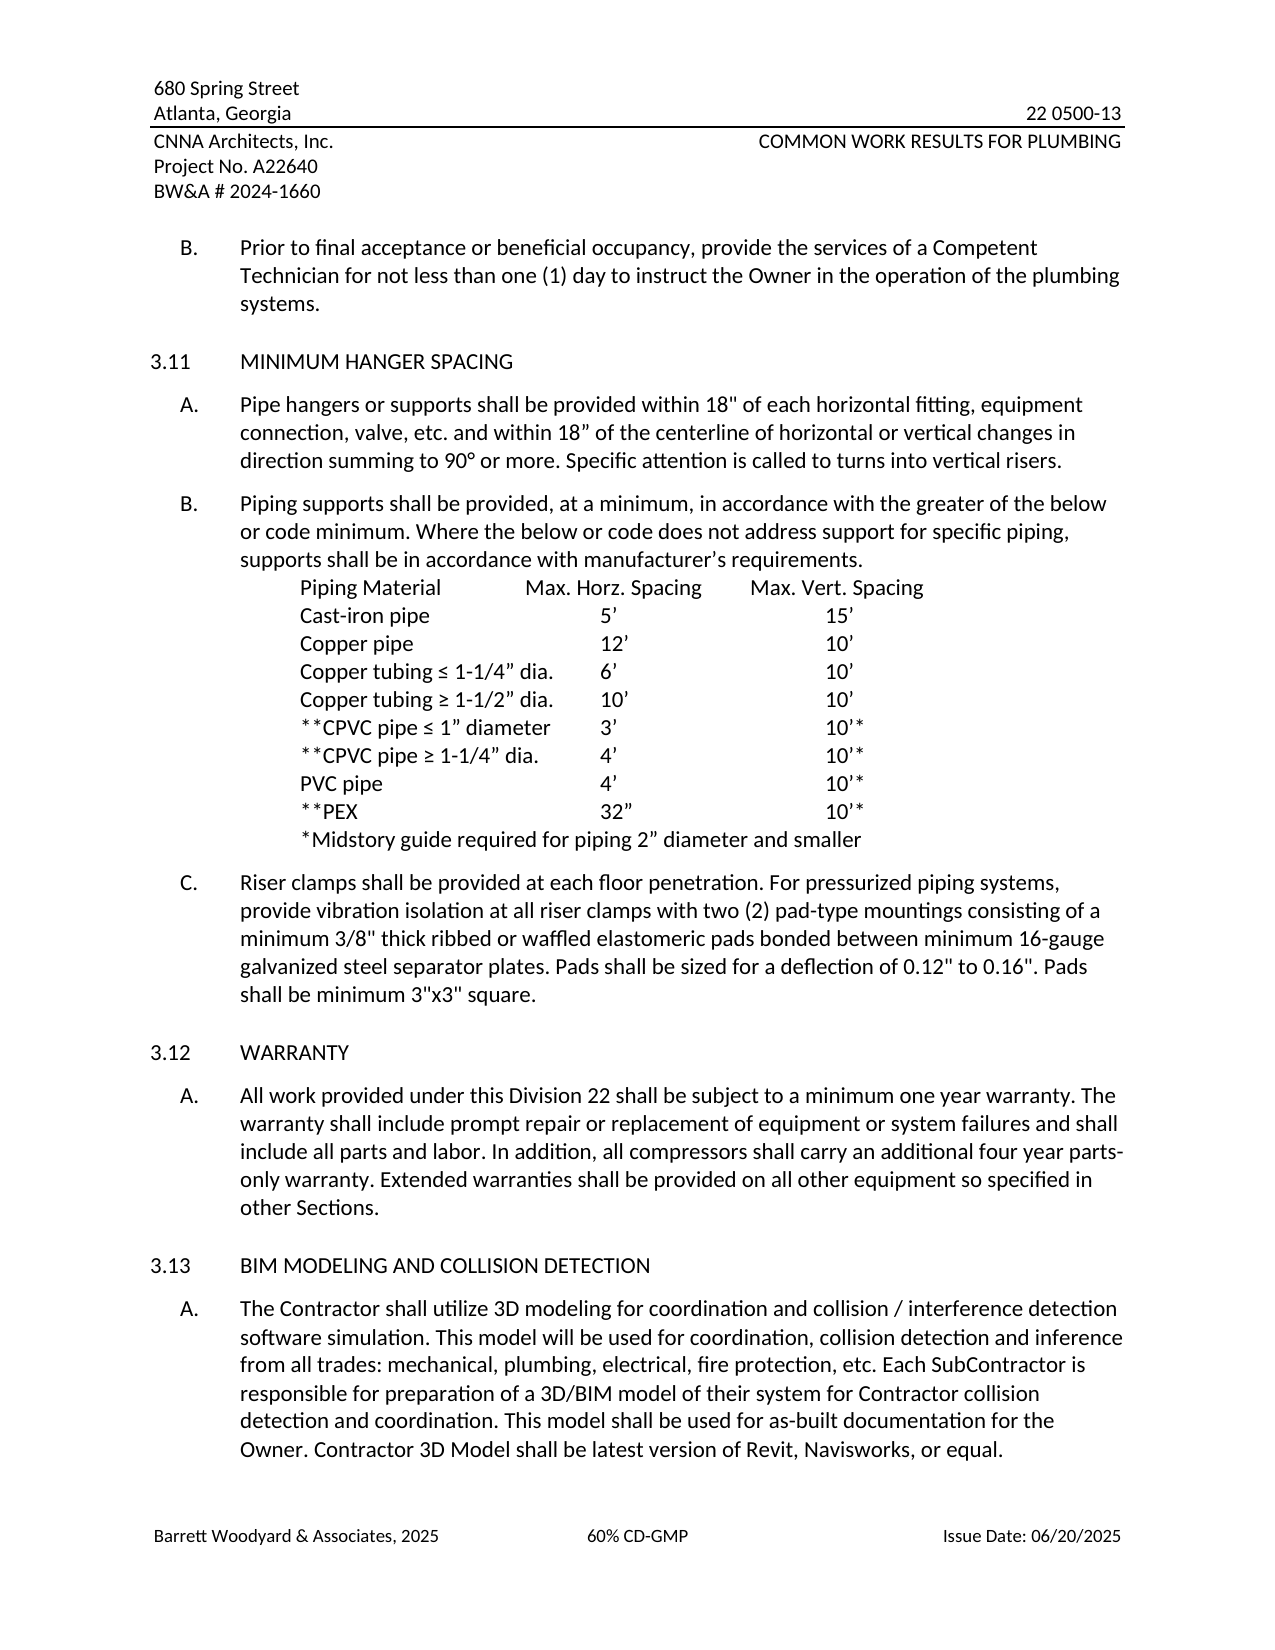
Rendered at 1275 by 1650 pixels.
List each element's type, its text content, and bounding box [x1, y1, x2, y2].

list The Contractor shall utilize 3D modeling for coordination and collision / interference detection software simulation. This model will be used for coordination, collision detection and inference from all trades: mechanical, plumbing, electrical, fire protection, etc. Each SubContractor is responsible for preparation of a 3D/BIM model of their system for Contractor collision detection and coordination. This model shall be used for as-built documentation for the Owner. Contractor 3D Model shall be latest version of Revit, Navisworks, or equal. [180, 1294, 1125, 1463]
list Piping supports shall be provided, at a minimum, in accordance with the greater of the below or code minimum. Where the below or code does not address support for specific piping, supports shall be in accordance with manufacturer’s requirements. [180, 489, 1125, 573]
list **PEX 32” 10’* [300, 797, 1125, 825]
list Cast-iron pipe 5’ 15’ [300, 601, 1125, 629]
list All work provided under this Division 22 shall be subject to a minimum one year warranty. The warranty shall include prompt repair or replacement of equipment or system failures and shall include all parts and labor. In addition, all compressors shall carry an additional four year parts-only warranty. Extended warranties shall be provided on all other equipment so specified in other Sections. [180, 1081, 1125, 1222]
text BIM MODELING COLLISION DETECTION [150, 1252, 1125, 1279]
list PVC pipe 4’ 10’* [300, 769, 1125, 797]
text WARRANTY [150, 1038, 1125, 1066]
list Pipe hangers or supports shall be provided within 18" of each horizontal fitting, equipment connection, valve, etc. and within 18” of the centerline of horizontal or vertical changes in direction summing to 90° or more. Specific attention is called to turns into vertical risers. [180, 390, 1125, 474]
list Riser clamps shall be provided at each floor penetration. For pressurized piping systems, provide vibration isolation at all riser clamps with two (2) pad-type mountings consisting of a minimum 3/8" thick ribbed or waffled elastomeric pads bonded between minimum 16-gauge galvanized steel separator plates. Pads shall be sized for a deflection of 0.12" to 0.16". Pads shall be minimum 3"x3" square. [180, 868, 1125, 1008]
list Copper pipe 12’ 10’ [300, 629, 1125, 657]
list *Midstory guide required for piping 2” diameter and smaller [300, 825, 1125, 853]
list Piping Material Max. Horz. Spacing Max. Vert. Spacing [300, 573, 1125, 601]
list Copper tubing ≤ 1-1/4” dia. 6’ 10’ [300, 657, 1125, 685]
list **CPVC pipe ≥ 1-1/4” dia. 4’ 10’* [300, 741, 1125, 769]
list **CPVC pipe ≤ 1” diameter 3’ 10’* [300, 713, 1125, 741]
list Copper tubing ≥ 1-1/2” dia. 10’ 10’ [300, 685, 1125, 713]
list Prior to final acceptance or beneficial occupancy, provide the services of a Competent Technician for not less than one (1) day to instruct the Owner in the operation of the plumbing systems. [180, 233, 1125, 317]
text MINIMUM HANGER SPACING [150, 347, 1125, 375]
